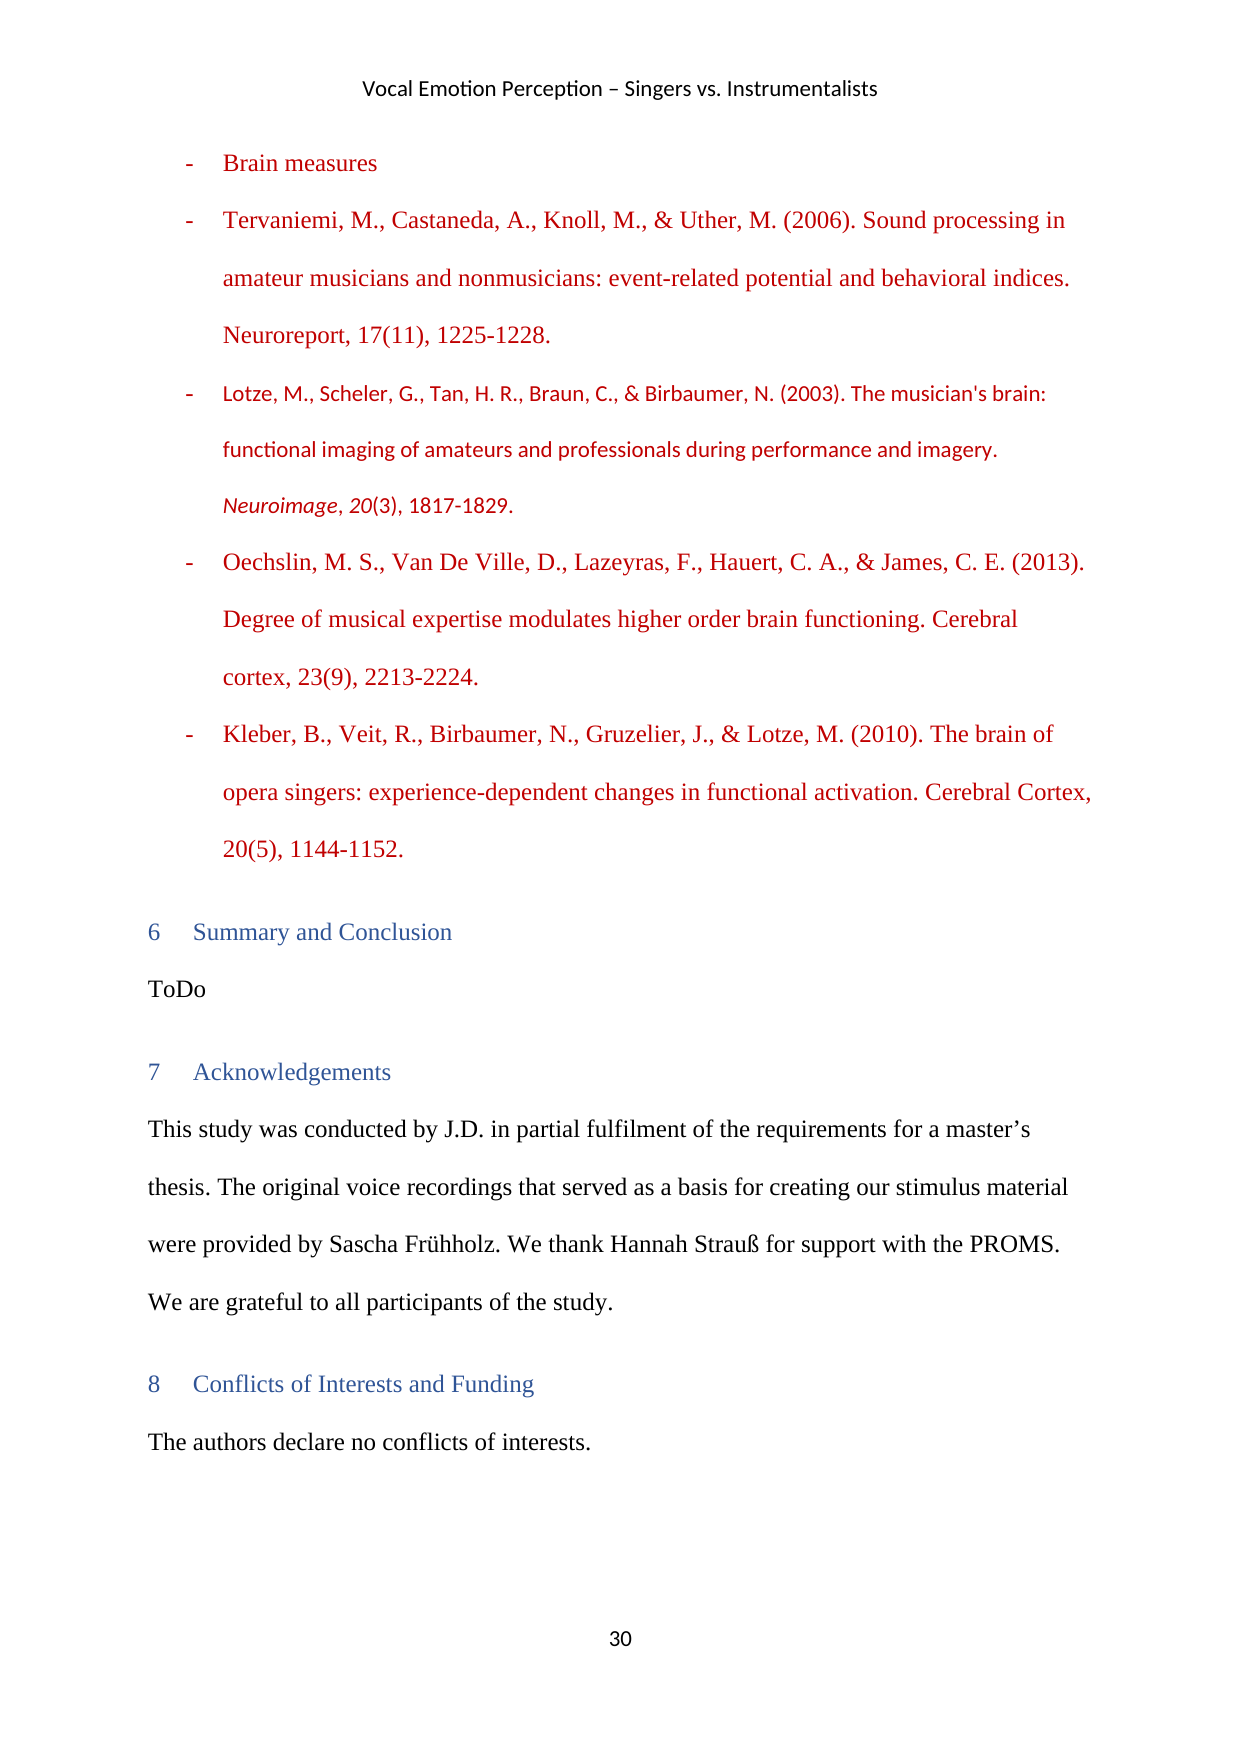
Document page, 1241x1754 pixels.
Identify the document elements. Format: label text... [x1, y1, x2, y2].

list Kleber, B., Veit, R., Birbaumer, N., Gruzelier, J., & Lotze, M. (2010). The brain of opera singers: experience-dependent changes in functional activation. Cerebral Cortex, 20(5), 1144-1152. [185, 719, 1093, 863]
text ToDo [148, 974, 1093, 1003]
list Lotze, M., Scheler, G., Tan, H. R., Braun, C., & Birbaumer, N. (2003). The musician's brain: functional imaging of amateurs and professionals during performance and imagery. Neuroimage, 20(3), 1817-1829. [185, 378, 1093, 519]
subtitle Summary and Conclusion [148, 917, 1093, 946]
subtitle Conflicts of Interests and Funding [148, 1369, 1093, 1398]
list Tervaniemi, M., Castaneda, A., Knoll, M., & Uther, M. (2006). Sound processing in amateur musicians and nonmusicians: event-related potential and behavioral indices. Neuroreport, 17(11), 1225-1228. [185, 205, 1093, 349]
text This study was conducted by J.D. in partial fulfilment of the requirements for a master’s thesis. The original voice recordings that served as a basis for creating our stimulus material were provided by Sascha Frühholz. We thank Hannah Strauß for support with the PROMS. We are grateful to all participants of the study. [148, 1114, 1093, 1316]
list Brain measures [185, 148, 1093, 176]
subtitle Acknowledgements [148, 1057, 1093, 1086]
list Oechslin, M. S., Van De Ville, D., Lazeyras, F., Hauert, C. A., & James, C. E. (2013). Degree of musical expertise modulates higher order brain functioning. Cerebral cortex, 23(9), 2213-2224. [185, 547, 1093, 691]
text The authors declare no conflicts of interests. [148, 1427, 1093, 1456]
